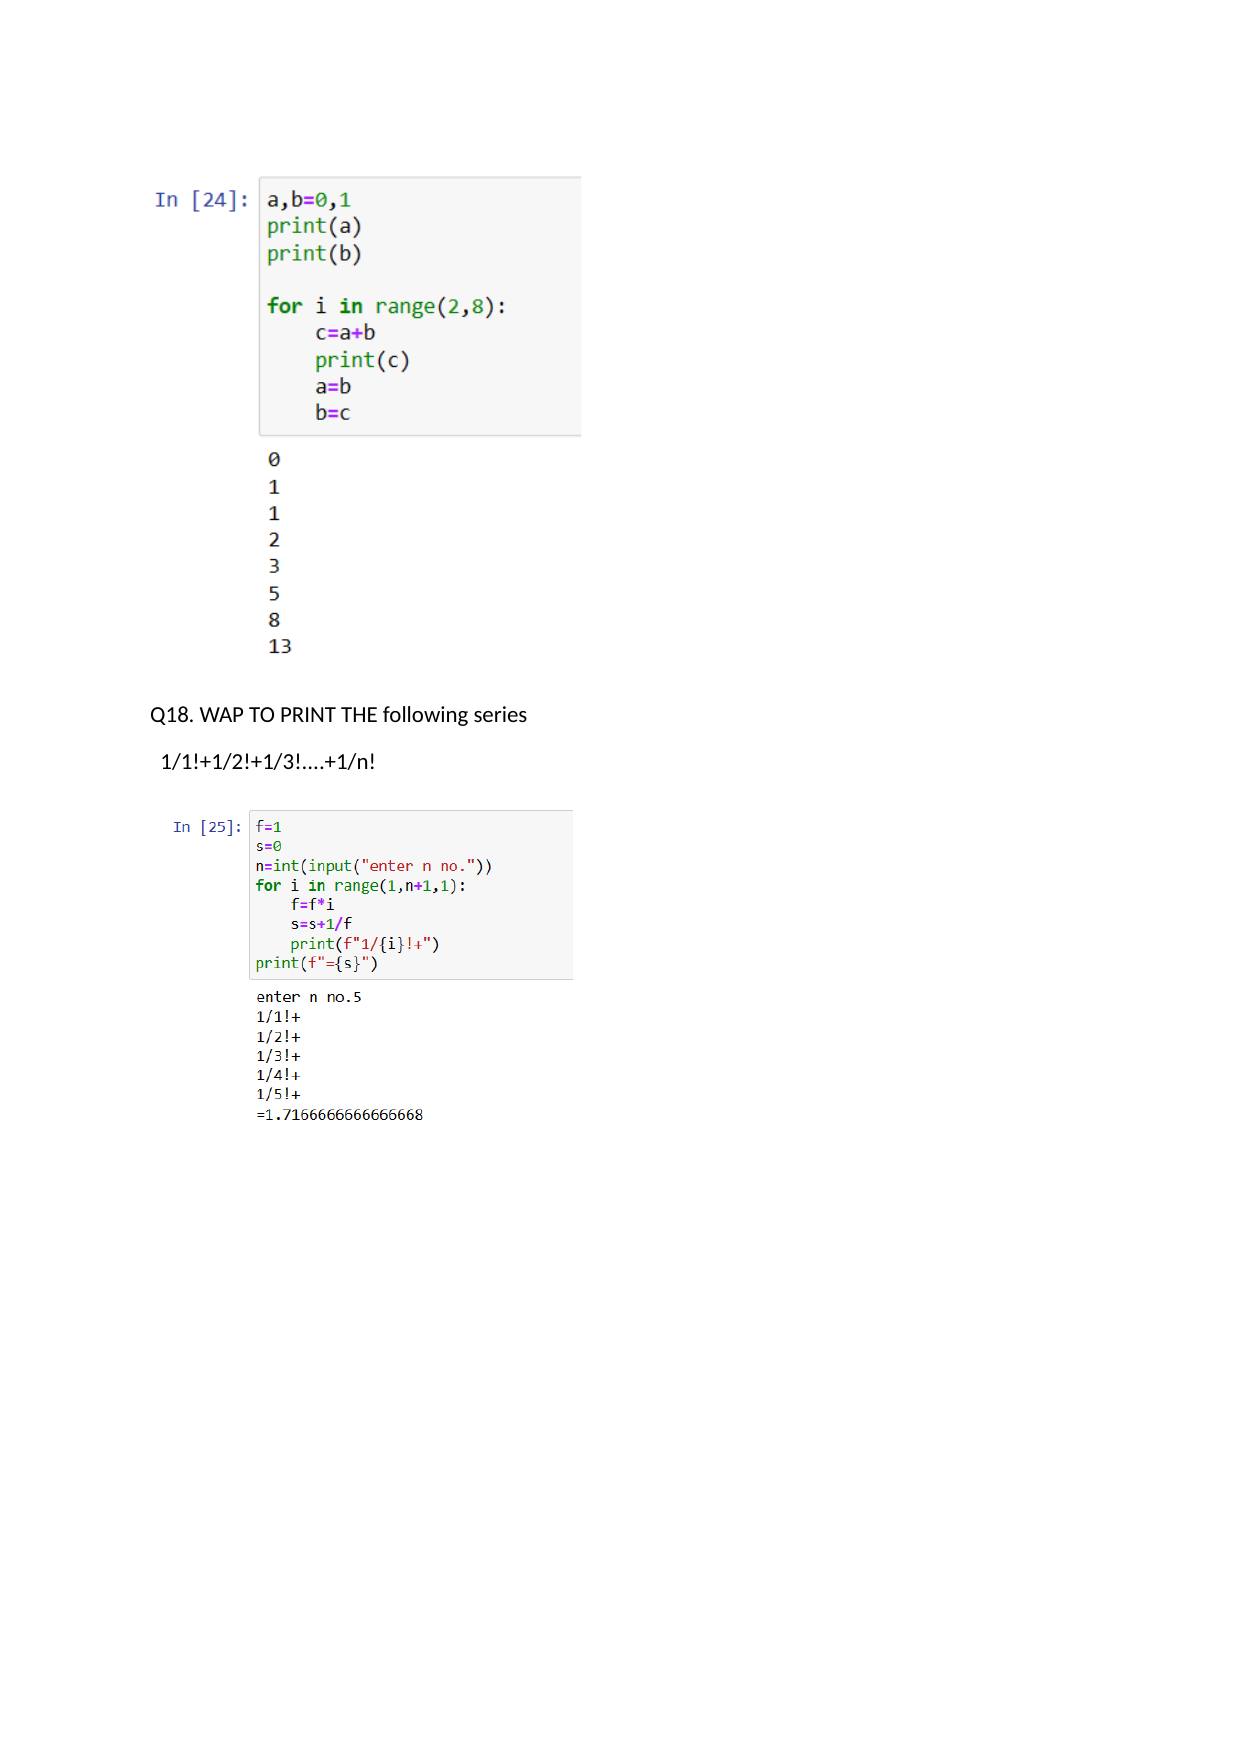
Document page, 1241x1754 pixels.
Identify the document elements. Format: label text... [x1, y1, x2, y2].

picture [150, 793, 573, 1142]
picture [150, 150, 582, 682]
text Q18. WAP TO PRINT THE following series [150, 700, 1090, 728]
text 1/1!+1/2!+1/3!....+1/n! [150, 747, 1090, 775]
